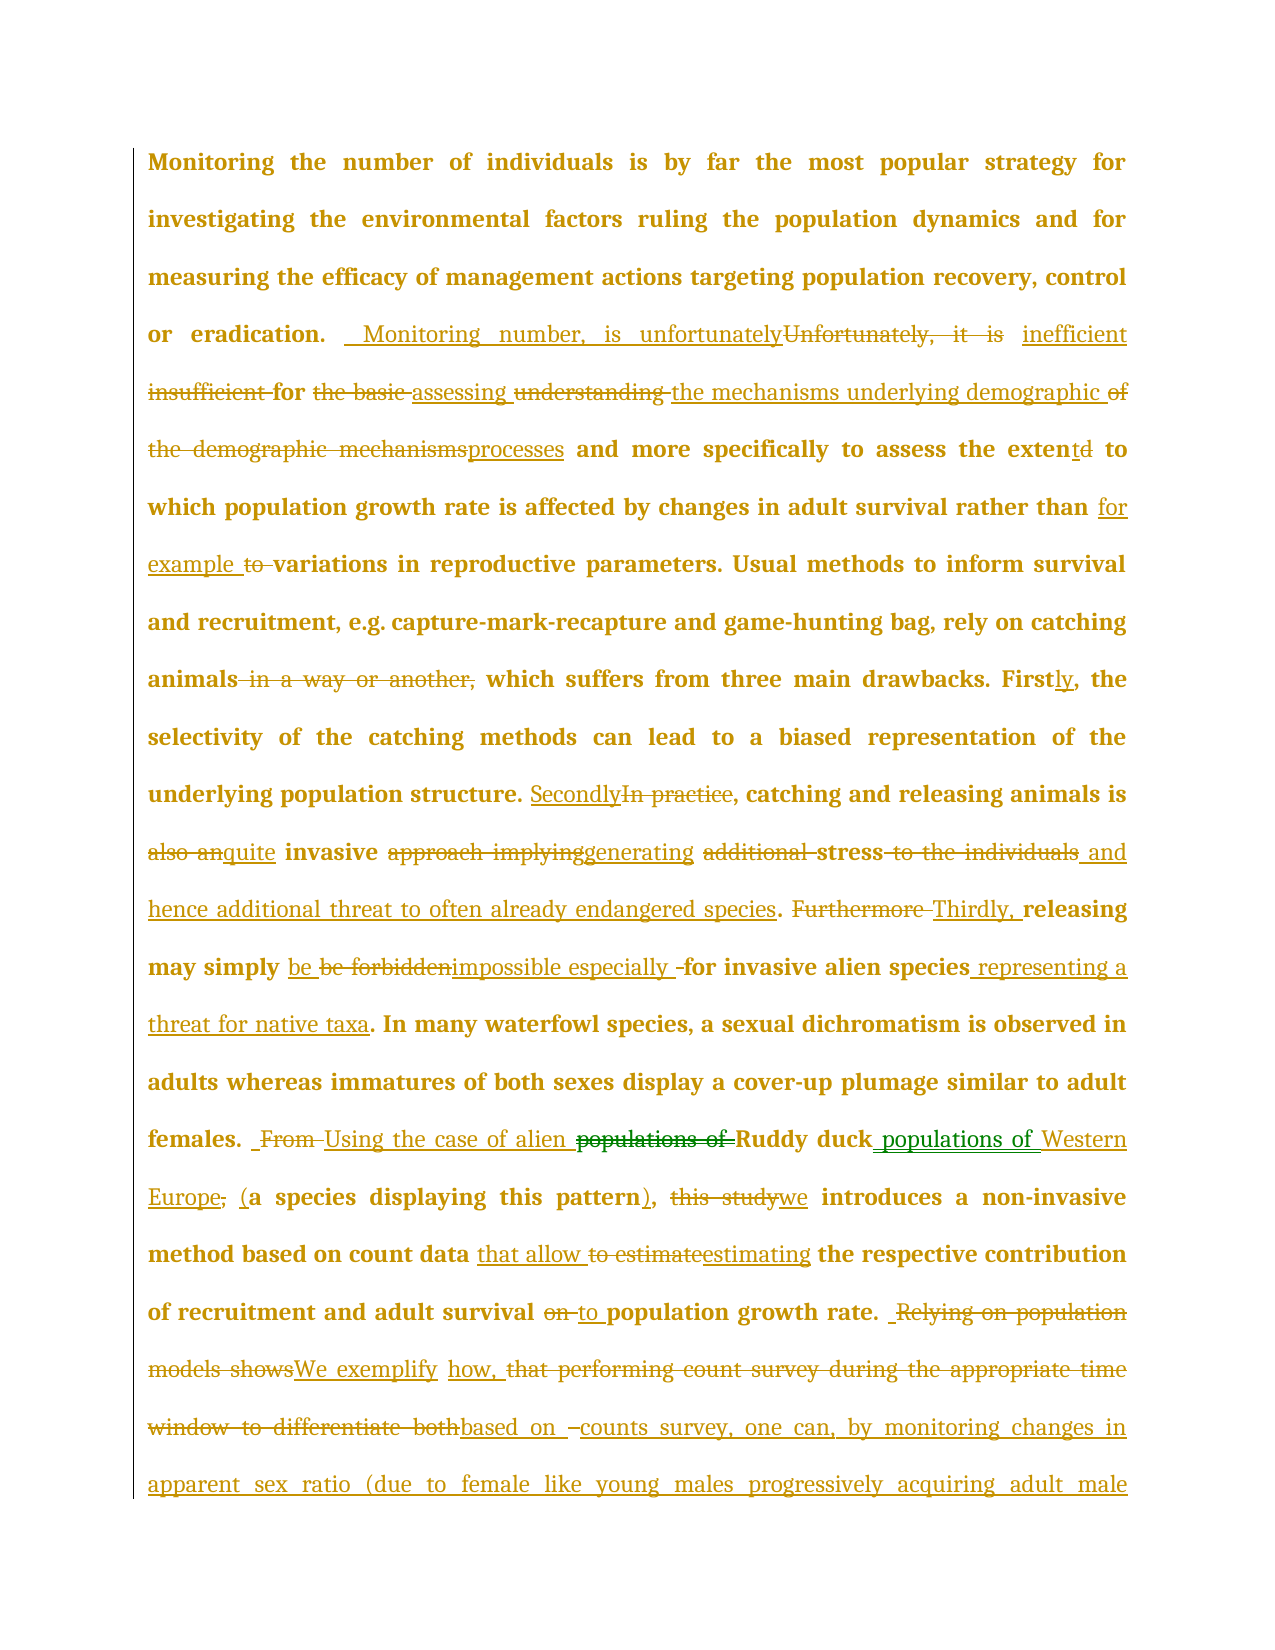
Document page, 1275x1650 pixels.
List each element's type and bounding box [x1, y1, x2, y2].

text [148, 148, 1127, 1494]
